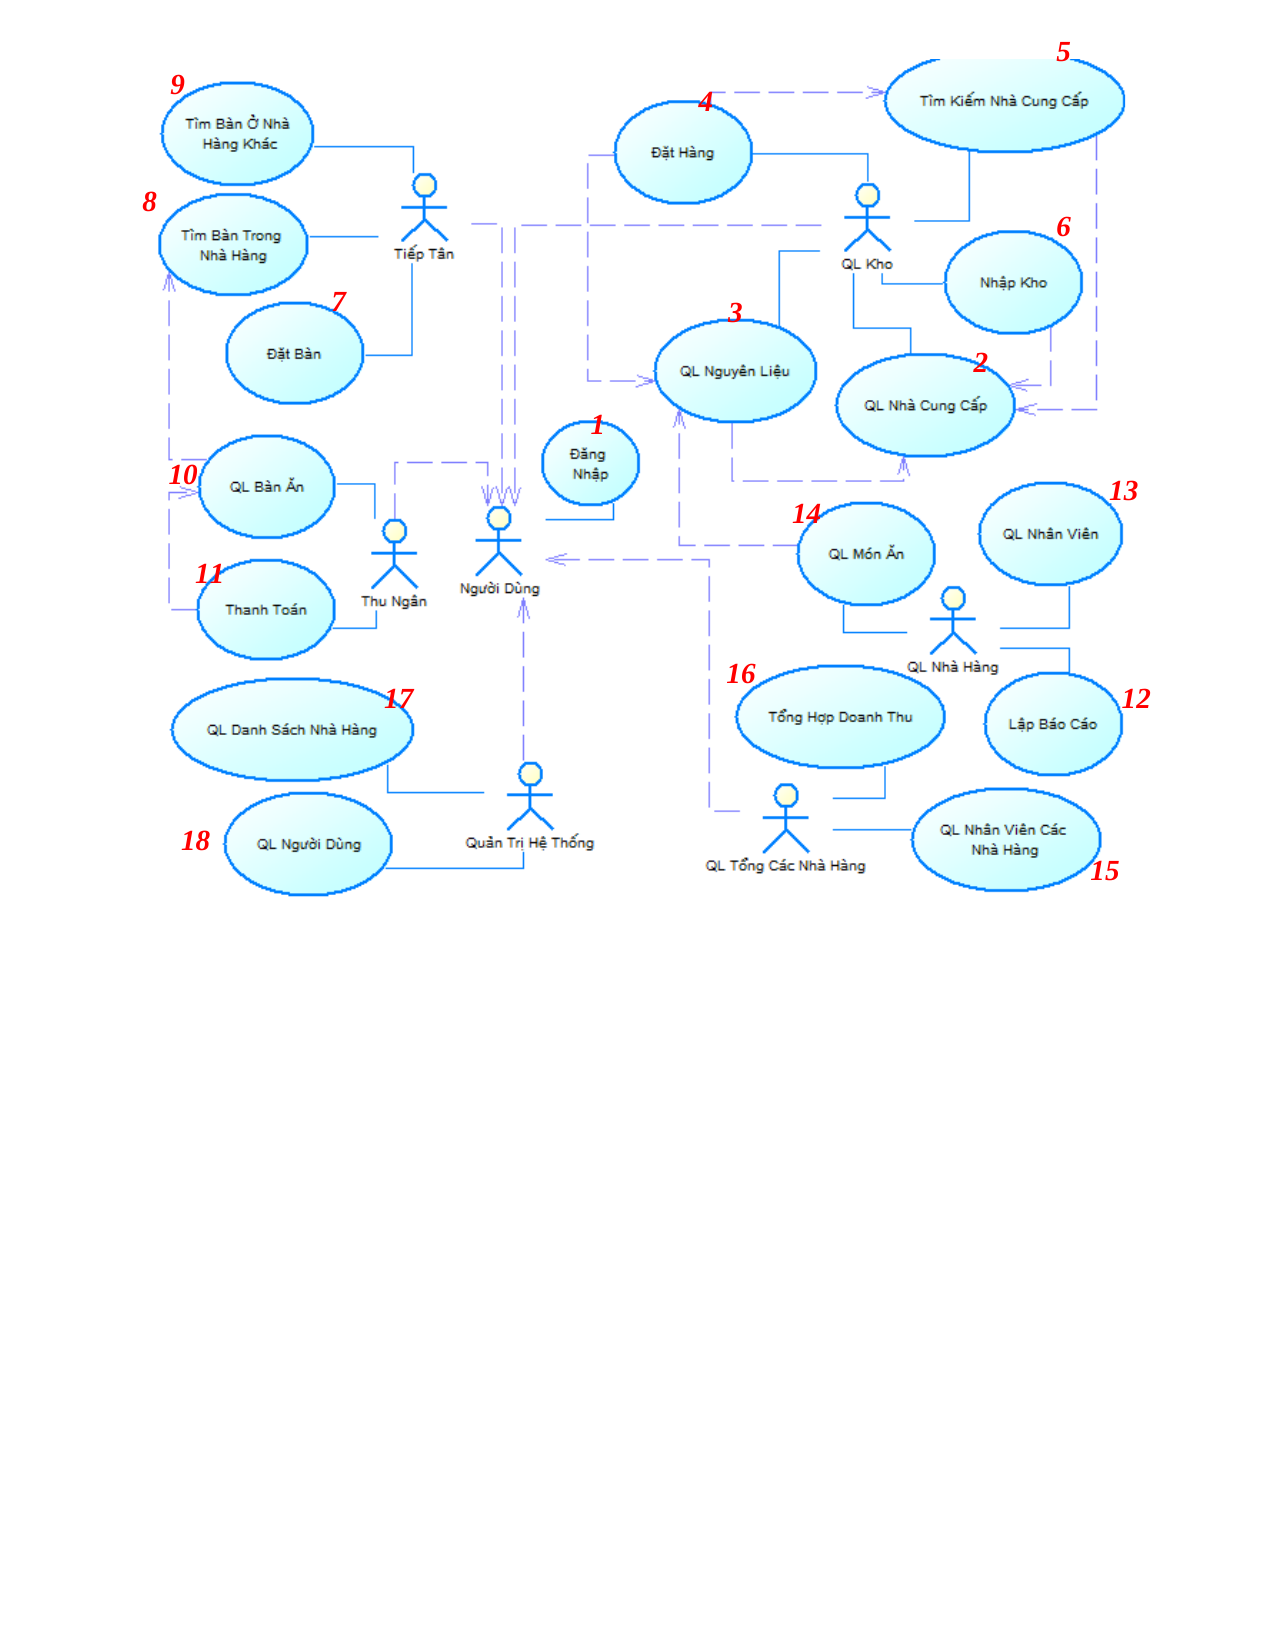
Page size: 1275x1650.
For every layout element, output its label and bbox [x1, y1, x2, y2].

picture [150, 59, 1125, 905]
